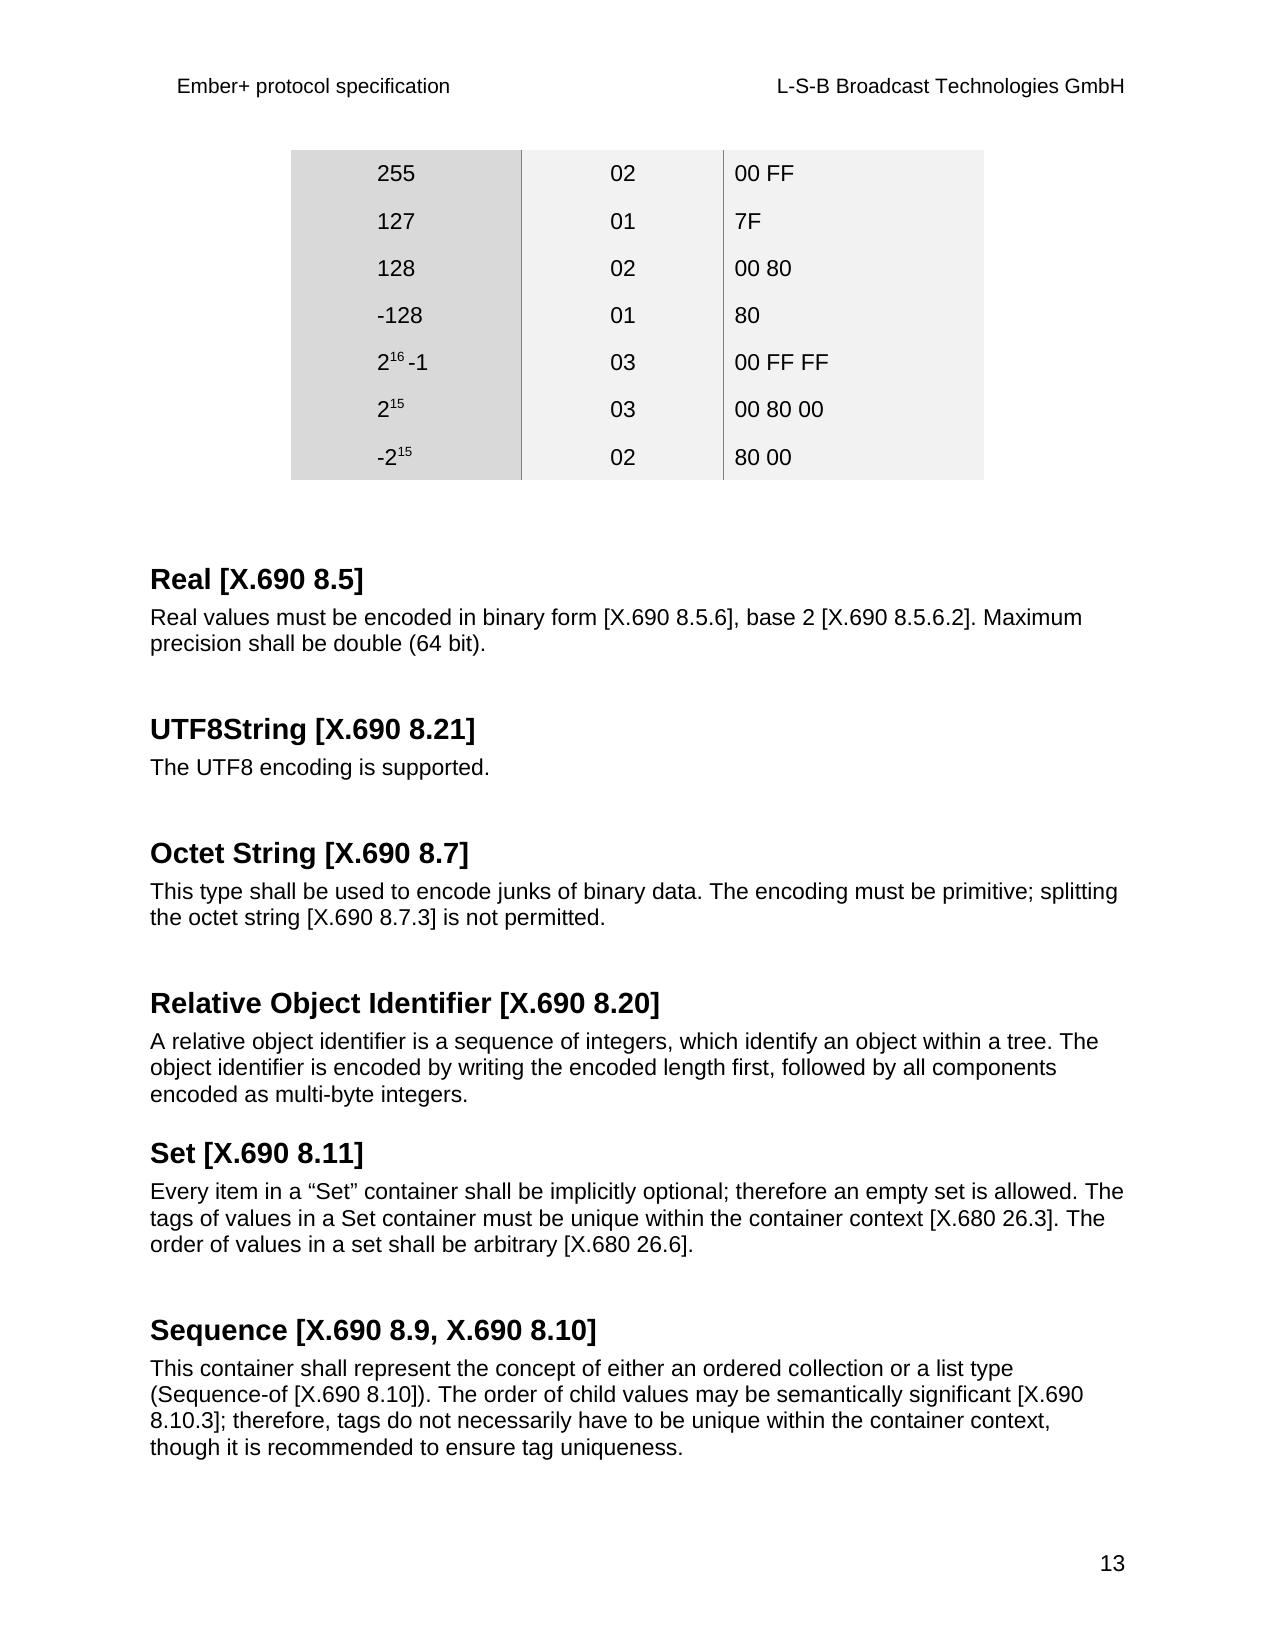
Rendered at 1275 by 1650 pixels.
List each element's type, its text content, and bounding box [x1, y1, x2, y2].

subtitle Relative Object Identifier [X.690 8.20] [150, 986, 1125, 1020]
subtitle UTF8String [X.690 8.21] [150, 712, 1125, 746]
table_cell 02 [522, 244, 723, 292]
table_cell 255 [291, 150, 521, 197]
subtitle Set [X.690 8.11] [150, 1136, 1125, 1170]
table_cell 01 [522, 197, 723, 244]
table_cell 00 80 00 [724, 386, 984, 433]
text The UTF8 encoding is supported. [150, 754, 1125, 781]
table_cell 03 [522, 339, 723, 386]
text This type shall be used to encode junks of binary data. The encoding must be primitive; splitting the octet string [X.690 8.7.3] is not permitted. [150, 878, 1125, 931]
table_cell 00 FF FF [724, 339, 984, 386]
table_cell 216 -1 [291, 339, 521, 386]
table_cell 00 80 [724, 244, 984, 292]
table_cell 02 [522, 150, 723, 197]
table_cell 80 00 [724, 433, 984, 480]
table_cell 80 [724, 292, 984, 339]
table_cell 02 [522, 433, 723, 480]
subtitle Sequence [X.690 8.9, X.690 8.10] [150, 1313, 1125, 1346]
table_cell 128 [291, 244, 521, 292]
table_cell 03 [522, 386, 723, 433]
table_cell -128 [291, 292, 521, 339]
table_cell 01 [522, 292, 723, 339]
table_cell -215 [291, 433, 521, 480]
text Real values must be encoded in binary form [X.690 8.5.6], base 2 [X.690 8.5.6.2]. Maximum precision shall be double (64 bit). [150, 604, 1125, 657]
subtitle Octet String [X.690 8.7] [150, 836, 1125, 869]
subtitle Real [X.690 8.5] [150, 562, 1125, 596]
text Every item in a “Set” container shall be implicitly optional; therefore an empty set is allowed. The tags of values in a Set container must be unique within the container context [X.680 26.3]. The order of values in a set shall be arbitrary [X.680 26.6]. [150, 1178, 1125, 1257]
table_cell 127 [291, 197, 521, 244]
table_cell 00 FF [724, 150, 984, 197]
text This container shall represent the concept of either an ordered collection or a list type (Sequence-of [X.690 8.10]). The order of child values may be semantically significant [X.690 8.10.3]; therefore, tags do not necessarily have to be unique within the container context, though it is recommended to ensure tag uniqueness. [150, 1354, 1125, 1460]
text A relative object identifier is a sequence of integers, which identify an object within a tree. The object identifier is encoded by writing the encoded length first, followed by all components encoded as multi-byte integers. [150, 1028, 1125, 1107]
table_cell 7F [724, 197, 984, 244]
table_cell 215 [291, 386, 521, 433]
